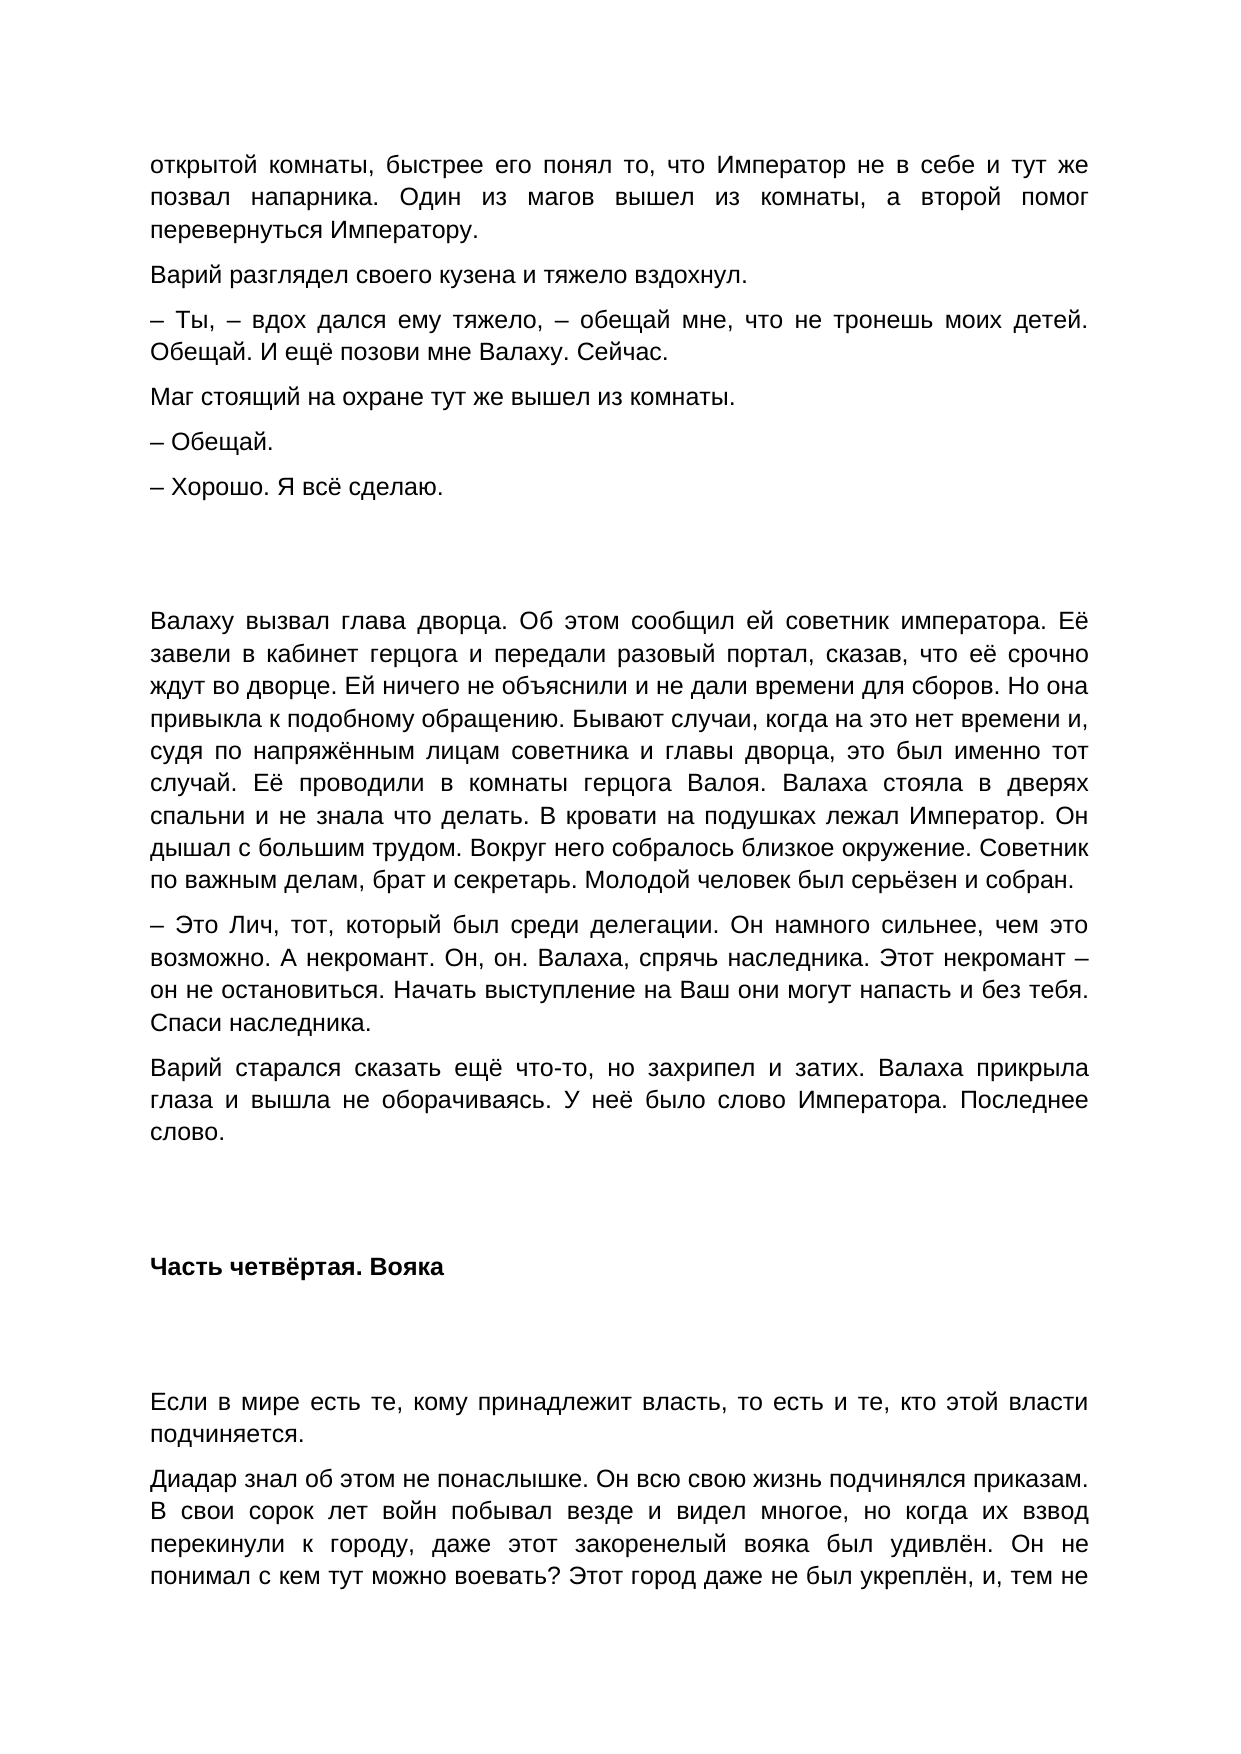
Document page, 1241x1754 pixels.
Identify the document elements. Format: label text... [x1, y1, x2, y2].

text – Ты, – вдох дался ему тяжело, – обещай мне, что не тронешь моих детей. Обещай. И ещё позови мне Валаху. Сейчас. [150, 304, 1090, 366]
text – Хорошо. Я всё сделаю. [150, 472, 1090, 500]
text Варий старался сказать ещё что-то, но захрипел и затих. Валаха прикрыла глаза и вышла не оборачиваясь. У неё было слово Императора. Последнее слово. [150, 1052, 1090, 1146]
text – Это Лич, тот, который был среди делегации. Он намного сильнее, чем это возможно. А некромант. Он, он. Валаха, спрячь наследника. Этот некромант – он не остановиться. Начать выступление на Ваш они могут напасть и без тебя. Спаси наследника. [150, 910, 1090, 1036]
text – Обещай. [150, 427, 1090, 456]
text Маг стоящий на охране тут же вышел из комнаты. [150, 382, 1090, 411]
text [150, 1464, 1090, 1590]
text Если в мире есть те, кому принадлежит власть, то есть и те, кто этой власти подчиняется. [150, 1387, 1090, 1448]
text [150, 150, 1090, 243]
subtitle Часть четвёртая. Вояка [150, 1252, 1090, 1281]
text Валаху вызвал глава дворца. Об этом сообщил ей советник императора. Её завели в кабинет герцога и передали разовый портал, сказав, что её срочно ждут во дворце. Ей ничего не объяснили и не дали времени для сборов. Но она привыкла к подобному обращению. Бывают случаи, когда на это нет времени и, судя по напряжённым лицам советника и главы дворца, это был именно тот случай. Её проводили в комнаты герцога Валоя. Валаха стояла в дверях спальни и не знала что делать. В кровати на подушках лежал Император. Он дышал с большим трудом. Вокруг него собралось близкое окружение. Советник по важным делам, брат и секретарь. Молодой человек был серьёзен и собран. [150, 606, 1090, 894]
text Варий разглядел своего кузена и тяжело вздохнул. [150, 260, 1090, 288]
